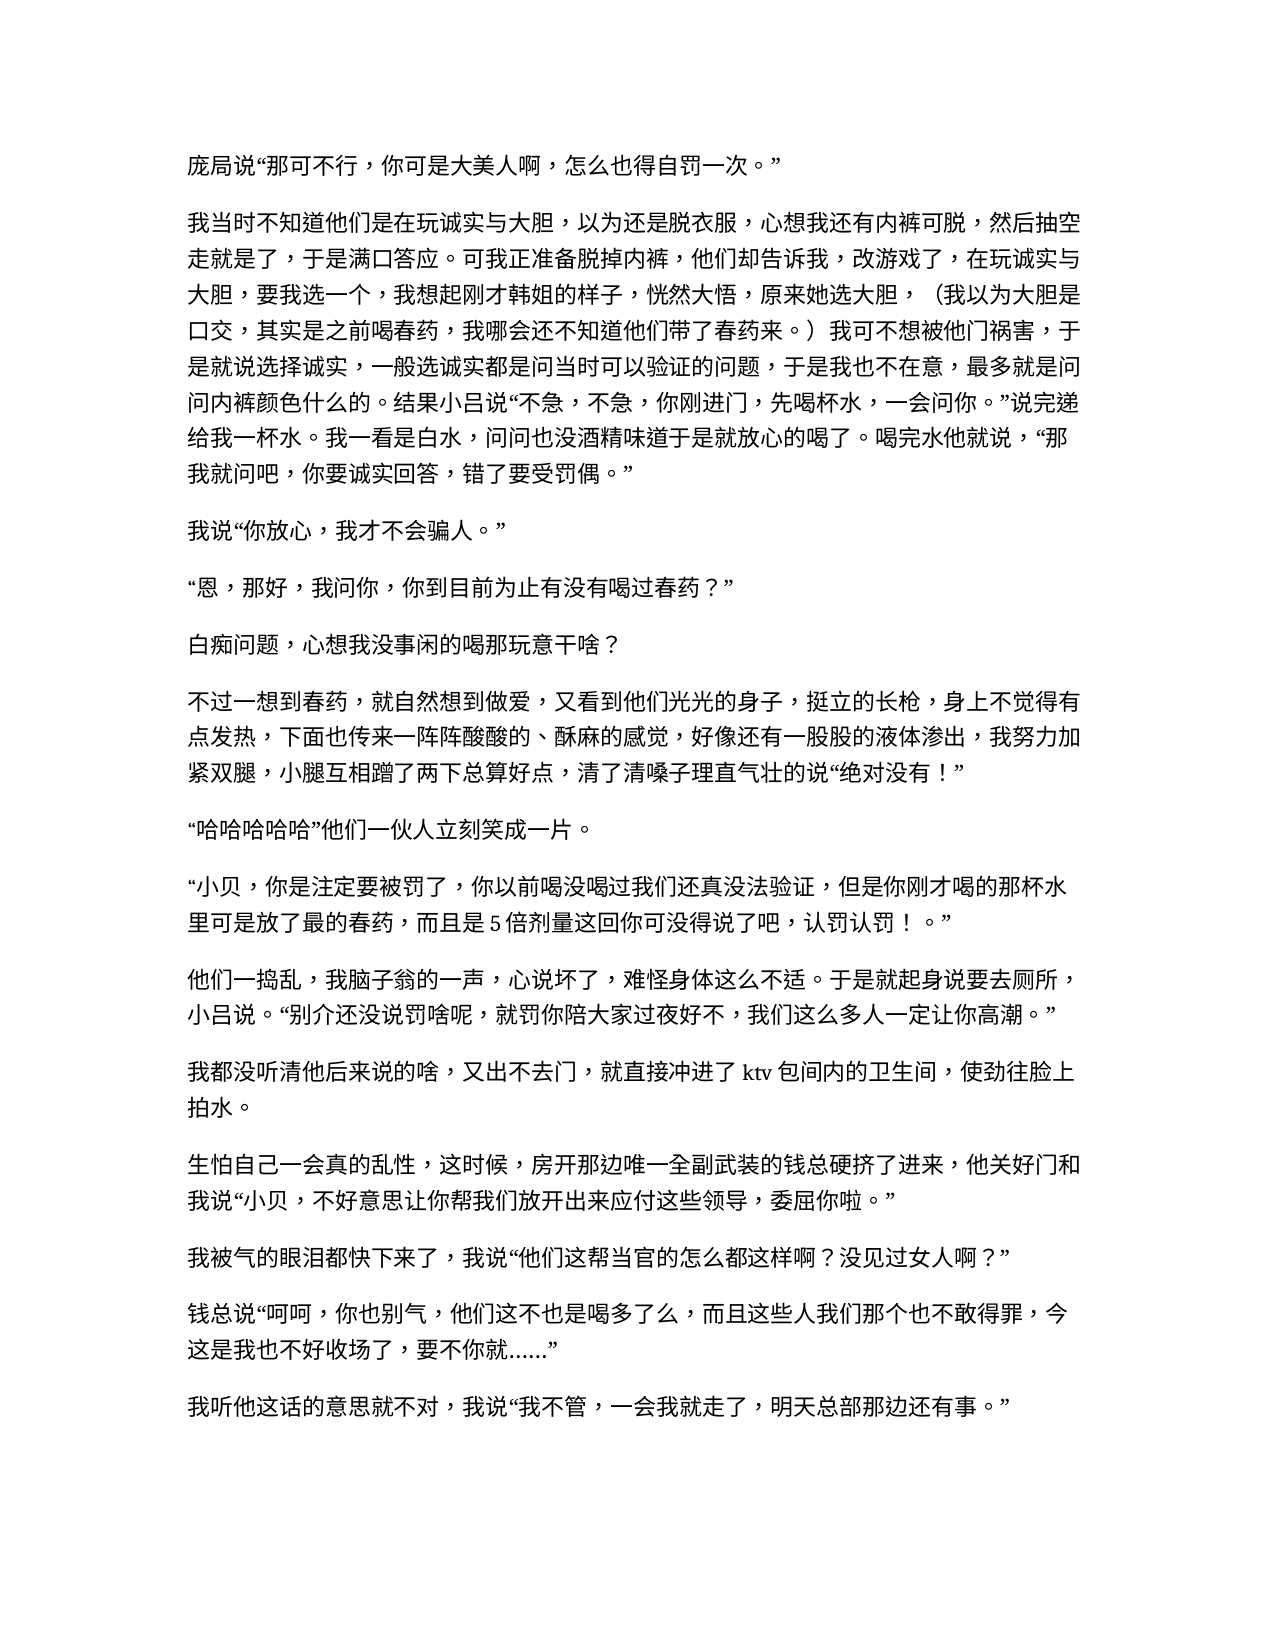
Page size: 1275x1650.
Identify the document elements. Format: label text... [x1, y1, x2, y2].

text 我听他这话的意思就不对，我说“我不管，一会我就走了，明天总部那边还有事。” [187, 1391, 1087, 1422]
text “恩，那好，我问你，你到目前为止有没有喝过春药？” [187, 572, 1087, 603]
text 他们一捣乱，我脑子翁的一声，心说坏了，难怪身体这么不适。于是就起身说要去厕所，小吕说。“别介还没说罚啥呢，就罚你陪大家过夜好不，我们这么多人一定让你高潮。” [187, 963, 1087, 1031]
text 我当时不知道他们是在玩诚实与大胆，以为还是脱衣服，心想我还有内裤可脱，然后抽空走就是了，于是满口答应。可我正准备脱掉内裤，他们却告诉我，改游戏了，在玩诚实与大胆，要我选一个，我想起刚才韩姐的样子，恍然大悟，原来她选大胆，（我以为大胆是口交，其实是之前喝春药，我哪会还不知道他们带了春药来。）我可不想被他门祸害，于是就说选择诚实，一般选诚实都是问当时可以验证的问题，于是我也不在意，最多就是问问内裤颜色什么的。结果小吕说“不急，不急，你刚进门，先喝杯水，一会问你。”说完递给我一杯水。我一看是白水，问问也没酒精味道于是就放心的喝了。喝完水他就说，“那我就问吧，你要诚实回答，错了要受罚偶。” [187, 207, 1087, 489]
text 不过一想到春药，就自然想到做爱，又看到他们光光的身子，挺立的长枪，身上不觉得有点发热，下面也传来一阵阵酸酸的、酥麻的感觉，好像还有一股股的液体渗出，我努力加紧双腿，小腿互相蹭了两下总算好点，清了清嗓子理直气壮的说“绝对没有！” [187, 685, 1087, 788]
text 我说“你放心，我才不会骗人。” [187, 515, 1087, 546]
text 庞局说“那可不行，你可是大美人啊，怎么也得自罚一次。” [187, 150, 1087, 181]
text “小贝，你是注定要被罚了，你以前喝没喝过我们还真没法验证，但是你刚才喝的那杯水里可是放了最的春药，而且是5倍剂量这回你可没得说了吧，认罚认罚！。” [187, 871, 1087, 938]
text 生怕自己一会真的乱性，这时候，房开那边唯一全副武装的钱总硬挤了进来，他关好门和我说“小贝，不好意思让你帮我们放开出来应付这些领导，委屈你啦。” [187, 1149, 1087, 1216]
text 钱总说“呵呵，你也别气，他们这不也是喝多了么，而且这些人我们那个也不敢得罪，今这是我也不好收场了，要不你就……” [187, 1298, 1087, 1366]
text 我都没听清他后来说的啥，又出不去门，就直接冲进了ktv包间内的卫生间，使劲往脸上拍水。 [187, 1056, 1087, 1123]
text 白痴问题，心想我没事闲的喝那玩意干啥？ [187, 629, 1087, 660]
text 我被气的眼泪都快下来了，我说“他们这帮当官的怎么都这样啊？没见过女人啊？” [187, 1242, 1087, 1273]
text “哈哈哈哈哈”他们一伙人立刻笑成一片。 [187, 814, 1087, 845]
